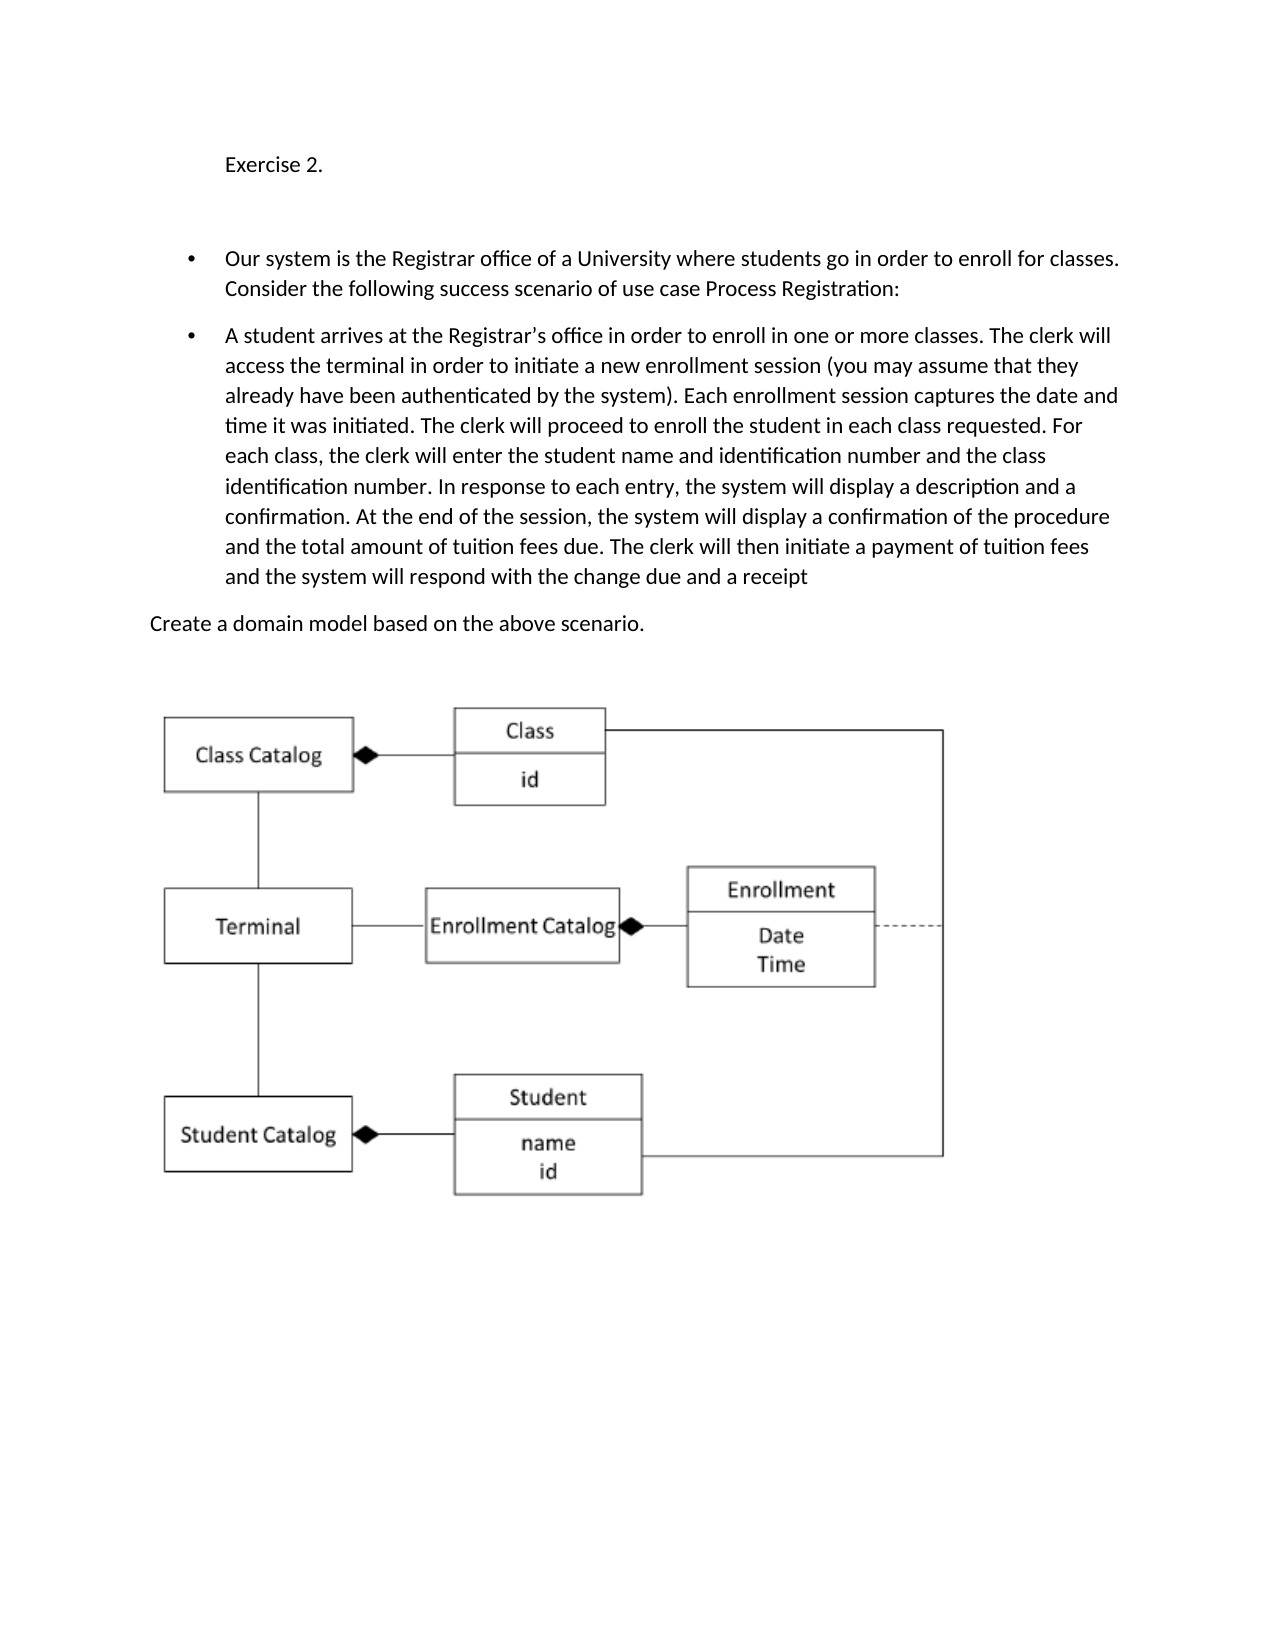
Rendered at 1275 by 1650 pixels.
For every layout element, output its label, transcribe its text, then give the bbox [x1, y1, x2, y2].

picture [150, 703, 966, 1204]
list Our system is the Registrar office of a University where students go in order to enroll for classes. Consider the following success scenario of use case Process Registration: [187, 244, 1125, 302]
text Exercise 2. [225, 150, 1125, 178]
list A student arrives at the Registrar’s office in order to enroll in one or more classes. The clerk will access the terminal in order to initiate a new enrollment session (you may assume that they already have been authenticated by the system). Each enrollment session captures the date and time it was initiated. The clerk will proceed to enroll the student in each class requested. For each class, the clerk will enter the student name and identification number and the class identification number. In response to each entry, the system will display a description and a confirmation. At the end of the session, the system will display a confirmation of the procedure and the total amount of tuition fees due. The clerk will then initiate a payment of tuition fees and the system will respond with the change due and a receipt [187, 321, 1125, 591]
text Create a domain model based on the above scenario. [150, 609, 1125, 637]
